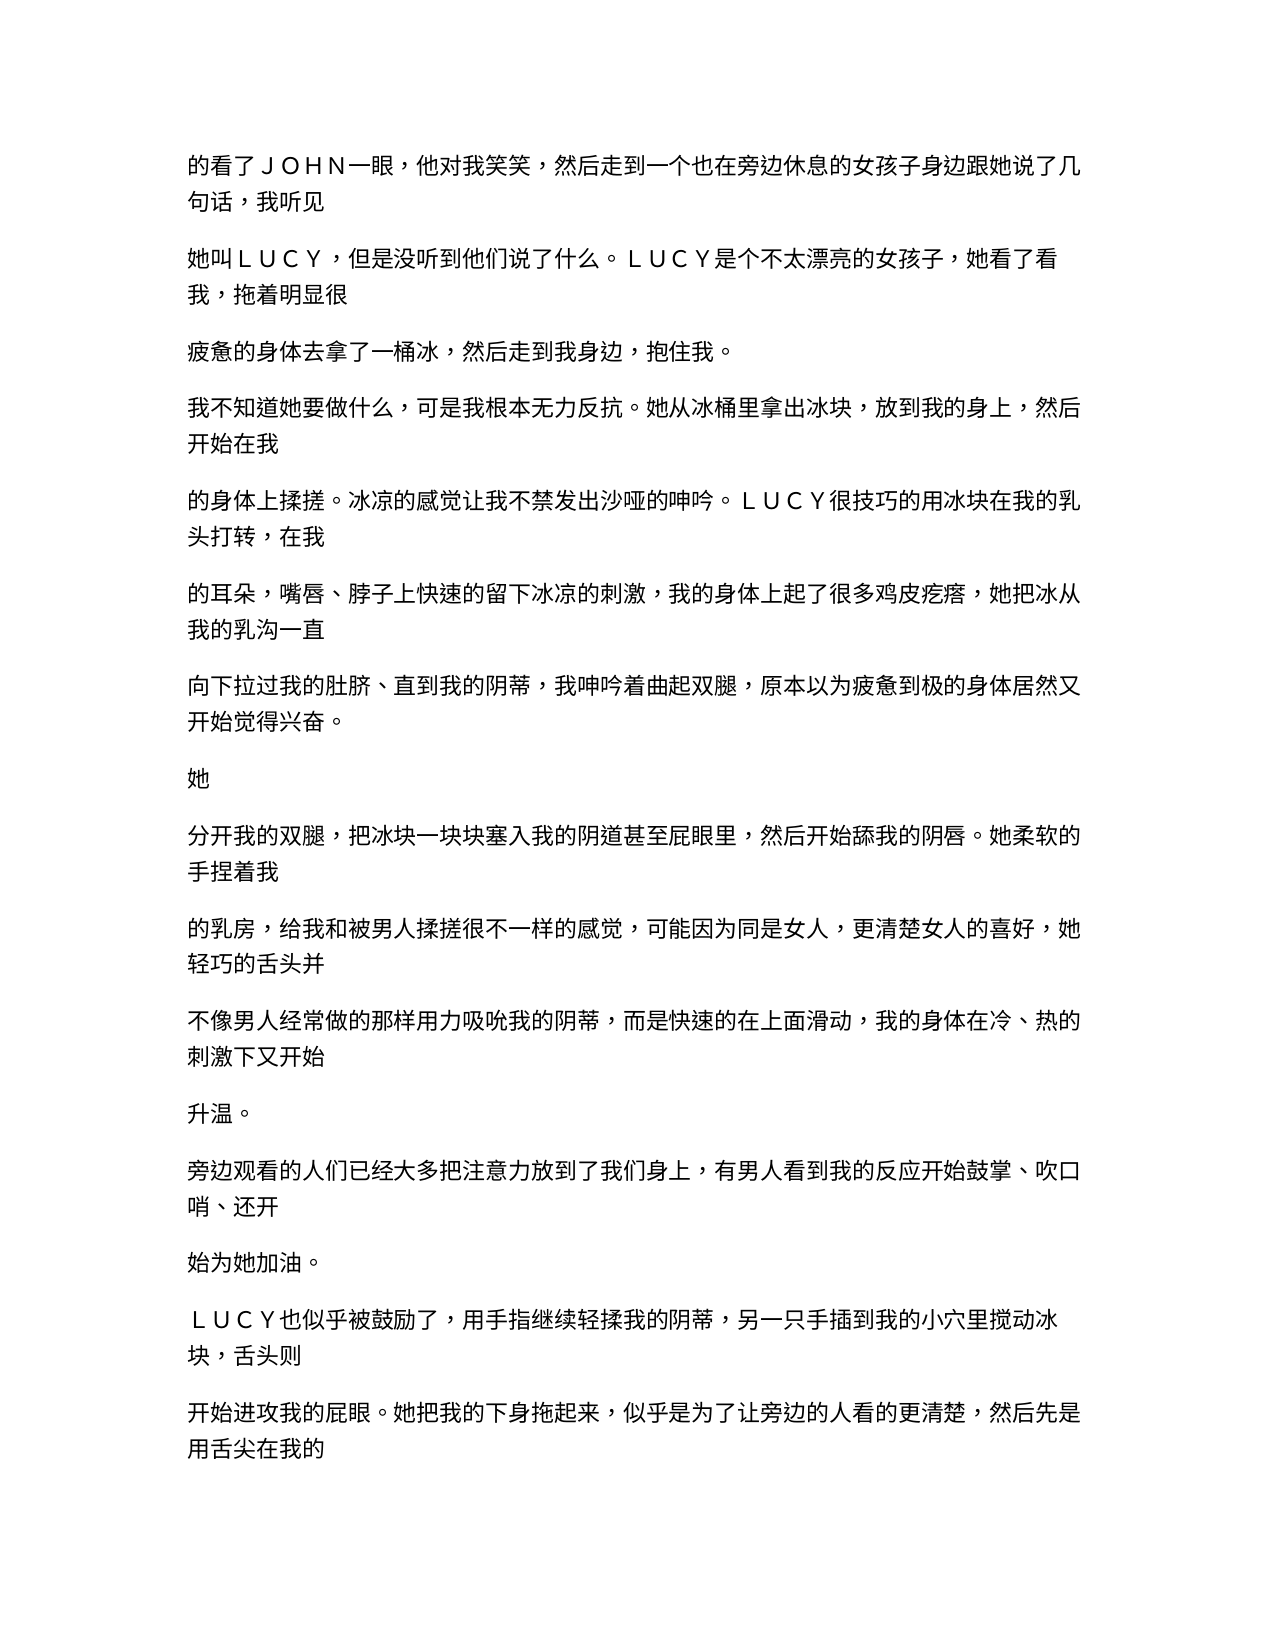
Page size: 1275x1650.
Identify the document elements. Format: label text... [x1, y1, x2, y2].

text 的身体上揉搓。冰凉的感觉让我不禁发出沙哑的呻吟。ＬＵＣＹ很技巧的用冰块在我的乳头打转，在我 [187, 485, 1087, 552]
text 开始进攻我的屁眼。她把我的下身拖起来，似乎是为了让旁边的人看的更清楚，然后先是用舌尖在我的 [187, 1397, 1087, 1464]
text 的乳房，给我和被男人揉搓很不一样的感觉，可能因为同是女人，更清楚女人的喜好，她轻巧的舌头并 [187, 912, 1087, 980]
text 她 [187, 763, 1087, 794]
text 的看了ＪＯＨＮ一眼，他对我笑笑，然后走到一个也在旁边休息的女孩子身边跟她说了几句话，我听见 [187, 150, 1087, 217]
text 旁边观看的人们已经大多把注意力放到了我们身上，有男人看到我的反应开始鼓掌、吹口哨、还开 [187, 1155, 1087, 1222]
text ＬＵＣＹ也似乎被鼓励了，用手指继续轻揉我的阴蒂，另一只手插到我的小穴里搅动冰块，舌头则 [187, 1304, 1087, 1371]
text 不像男人经常做的那样用力吸吮我的阴蒂，而是快速的在上面滑动，我的身体在冷、热的刺激下又开始 [187, 1005, 1087, 1072]
text 分开我的双腿，把冰块一块块塞入我的阴道甚至屁眼里，然后开始舔我的阴唇。她柔软的手捏着我 [187, 820, 1087, 887]
text 始为她加油。 [187, 1247, 1087, 1279]
text 她叫ＬＵＣＹ，但是没听到他们说了什么。ＬＵＣＹ是个不太漂亮的女孩子，她看了看我，拖着明显很 [187, 243, 1087, 310]
text 的耳朵，嘴唇、脖子上快速的留下冰凉的刺激，我的身体上起了很多鸡皮疙瘩，她把冰从我的乳沟一直 [187, 578, 1087, 645]
text 疲惫的身体去拿了一桶冰，然后走到我身边，抱住我。 [187, 335, 1087, 367]
text 我不知道她要做什么，可是我根本无力反抗。她从冰桶里拿出冰块，放到我的身上，然后开始在我 [187, 392, 1087, 459]
text 升温。 [187, 1098, 1087, 1129]
text 向下拉过我的肚脐、直到我的阴蒂，我呻吟着曲起双腿，原本以为疲惫到极的身体居然又开始觉得兴奋。 [187, 670, 1087, 737]
